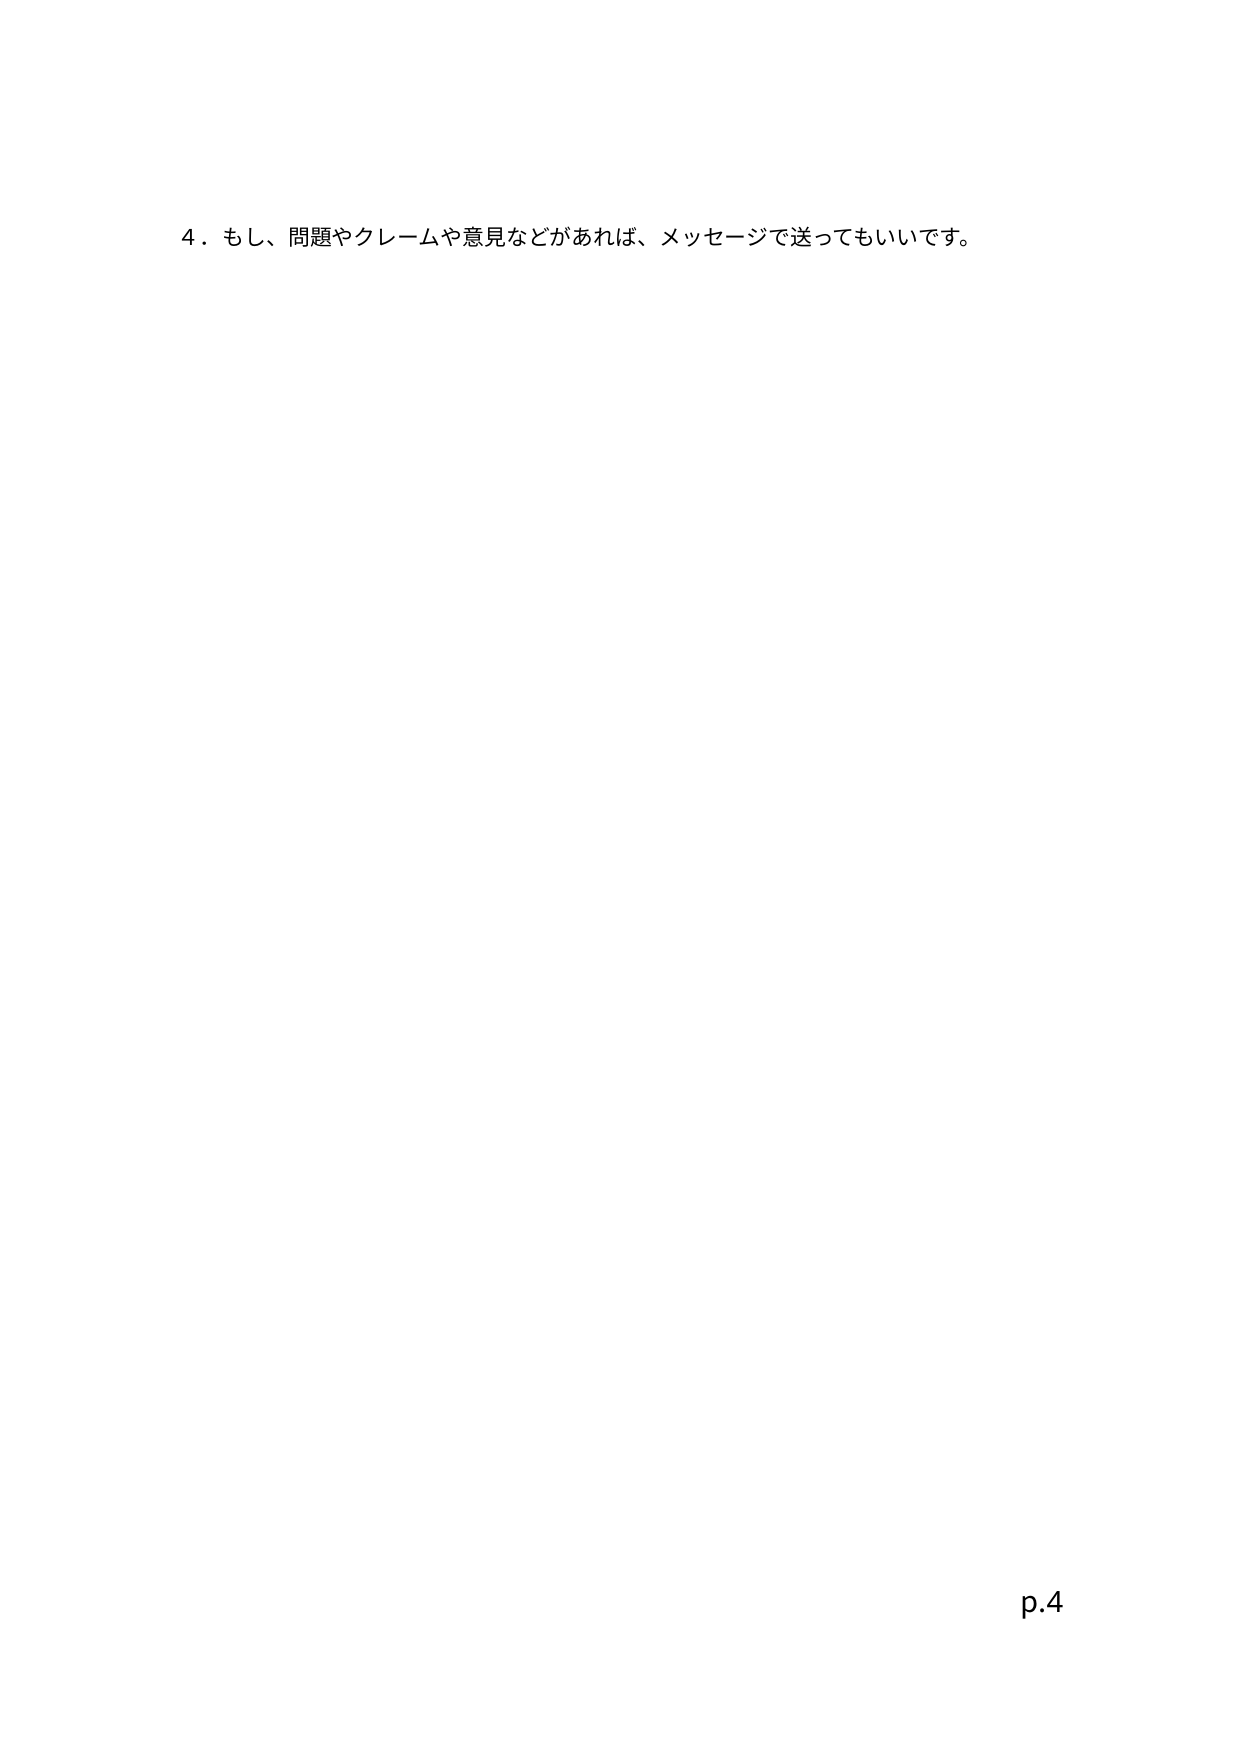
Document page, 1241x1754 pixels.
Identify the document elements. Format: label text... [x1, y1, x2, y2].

list もし、問題やクレームや意見などがあれば、メッセージで送ってもいいです。 [177, 217, 1063, 254]
